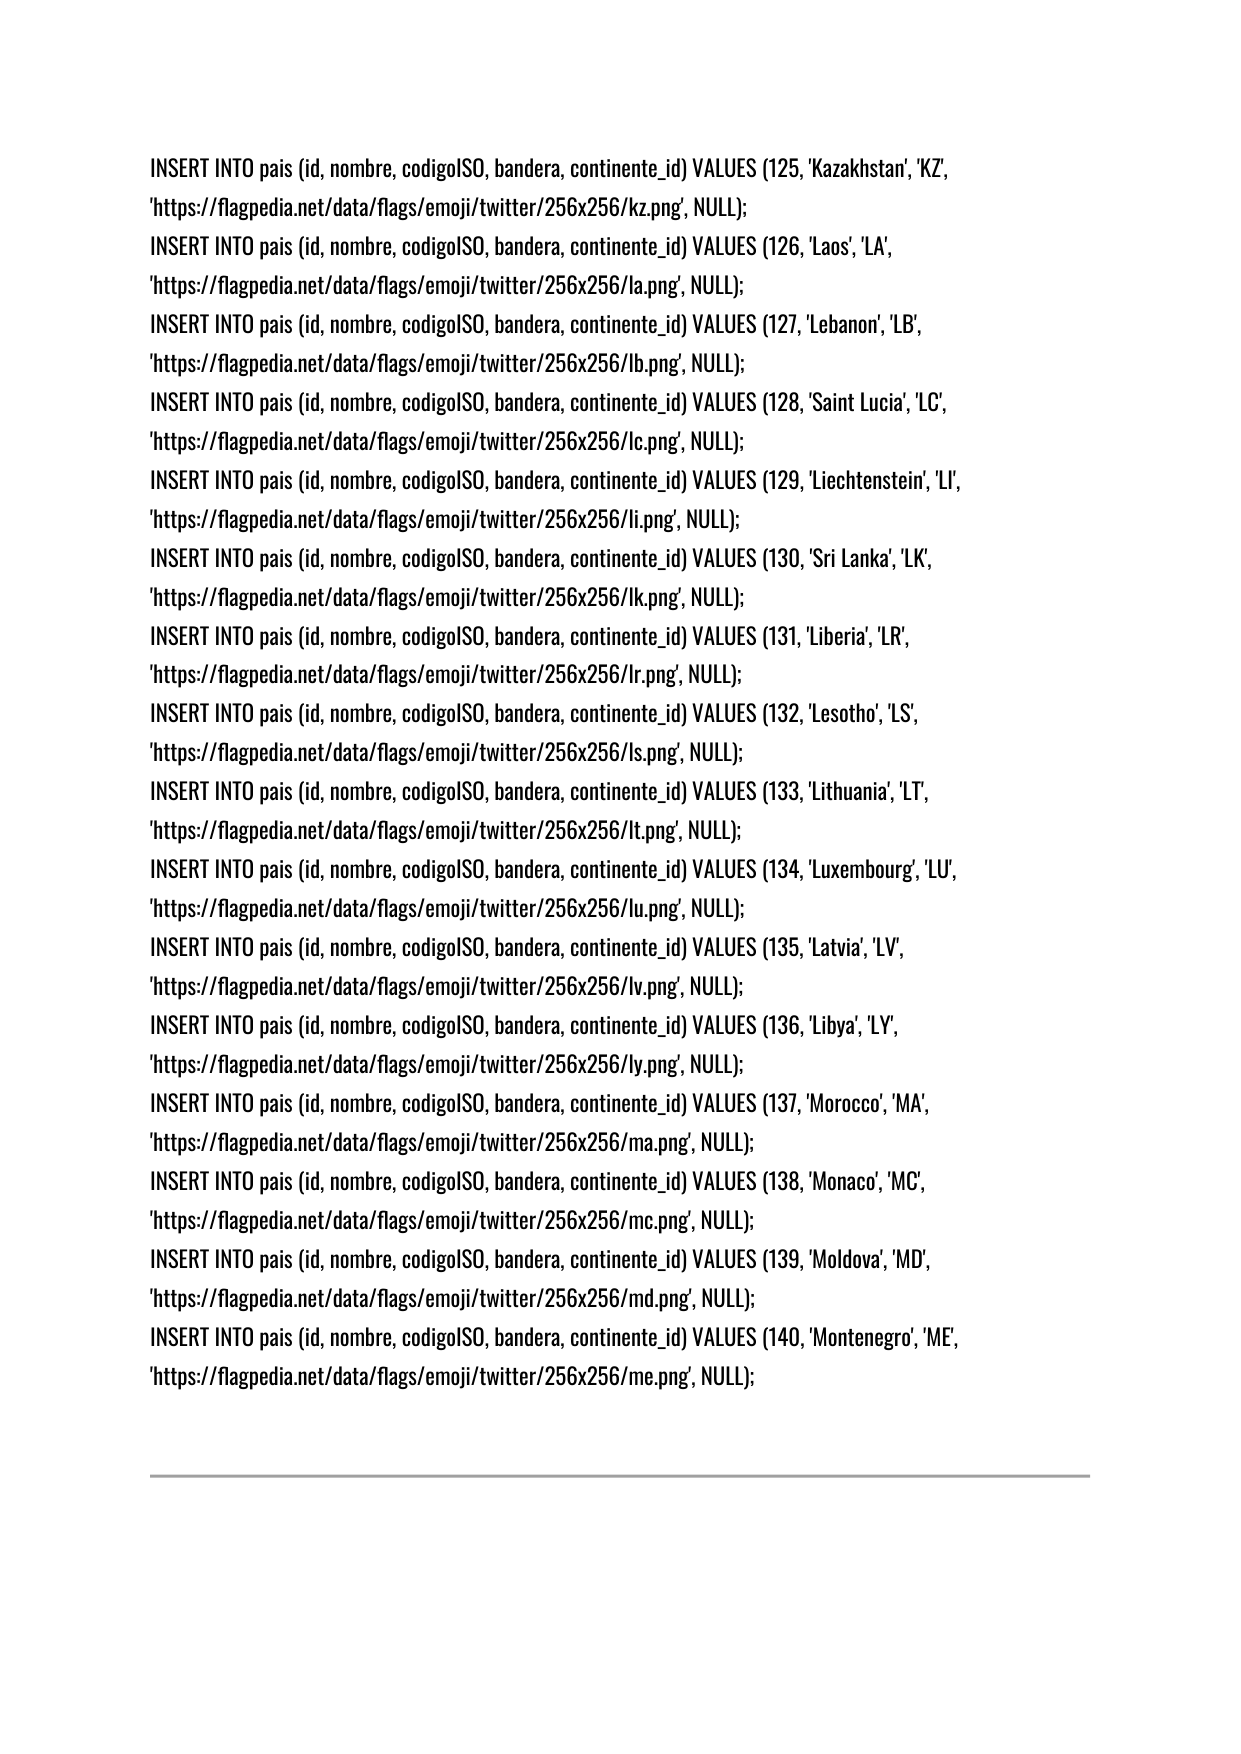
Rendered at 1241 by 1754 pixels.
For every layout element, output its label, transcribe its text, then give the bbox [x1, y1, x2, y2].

text INSERT INTO pais (id, nombre, codigoISO, bandera, continente_id) VALUES (133, 'Lithuania', 'LT', 'https://flagpedia.net/data/flags/emoji/twitter/256x256/lt.png', NULL); [150, 773, 1090, 846]
text INSERT INTO pais (id, nombre, codigoISO, bandera, continente_id) VALUES (132, 'Lesotho', 'LS', 'https://flagpedia.net/data/flags/emoji/twitter/256x256/ls.png', NULL); [150, 695, 1090, 768]
text INSERT INTO pais (id, nombre, codigoISO, bandera, continente_id) VALUES (130, 'Sri Lanka', 'LK', 'https://flagpedia.net/data/flags/emoji/twitter/256x256/lk.png', NULL); [150, 539, 1090, 612]
text INSERT INTO pais (id, nombre, codigoISO, bandera, continente_id) VALUES (137, 'Morocco', 'MA', 'https://flagpedia.net/data/flags/emoji/twitter/256x256/ma.png', NULL); [150, 1085, 1090, 1158]
text INSERT INTO pais (id, nombre, codigoISO, bandera, continente_id) VALUES (139, 'Moldova', 'MD', 'https://flagpedia.net/data/flags/emoji/twitter/256x256/md.png', NULL); [150, 1241, 1090, 1314]
text INSERT INTO pais (id, nombre, codigoISO, bandera, continente_id) VALUES (136, 'Libya', 'LY', 'https://flagpedia.net/data/flags/emoji/twitter/256x256/ly.png', NULL); [150, 1007, 1090, 1080]
text INSERT INTO pais (id, nombre, codigoISO, bandera, continente_id) VALUES (135, 'Latvia', 'LV', 'https://flagpedia.net/data/flags/emoji/twitter/256x256/lv.png', NULL); [150, 929, 1090, 1002]
text INSERT INTO pais (id, nombre, codigoISO, bandera, continente_id) VALUES (134, 'Luxembourg', 'LU', 'https://flagpedia.net/data/flags/emoji/twitter/256x256/lu.png', NULL); [150, 851, 1090, 924]
text INSERT INTO pais (id, nombre, codigoISO, bandera, continente_id) VALUES (131, 'Liberia', 'LR', 'https://flagpedia.net/data/flags/emoji/twitter/256x256/lr.png', NULL); [150, 617, 1090, 690]
text INSERT INTO pais (id, nombre, codigoISO, bandera, continente_id) VALUES (126, 'Laos', 'LA', 'https://flagpedia.net/data/flags/emoji/twitter/256x256/la.png', NULL); [150, 228, 1090, 301]
text INSERT INTO pais (id, nombre, codigoISO, bandera, continente_id) VALUES (125, 'Kazakhstan', 'KZ', 'https://flagpedia.net/data/flags/emoji/twitter/256x256/kz.png', NULL); [150, 150, 1090, 223]
text INSERT INTO pais (id, nombre, codigoISO, bandera, continente_id) VALUES (127, 'Lebanon', 'LB', 'https://flagpedia.net/data/flags/emoji/twitter/256x256/lb.png', NULL); [150, 306, 1090, 379]
text INSERT INTO pais (id, nombre, codigoISO, bandera, continente_id) VALUES (128, 'Saint Lucia', 'LC', 'https://flagpedia.net/data/flags/emoji/twitter/256x256/lc.png', NULL); [150, 384, 1090, 457]
text INSERT INTO pais (id, nombre, codigoISO, bandera, continente_id) VALUES (138, 'Monaco', 'MC', 'https://flagpedia.net/data/flags/emoji/twitter/256x256/mc.png', NULL); [150, 1163, 1090, 1236]
text INSERT INTO pais (id, nombre, codigoISO, bandera, continente_id) VALUES (129, 'Liechtenstein', 'LI', 'https://flagpedia.net/data/flags/emoji/twitter/256x256/li.png', NULL); [150, 462, 1090, 534]
text INSERT INTO pais (id, nombre, codigoISO, bandera, continente_id) VALUES (140, 'Montenegro', 'ME', 'https://flagpedia.net/data/flags/emoji/twitter/256x256/me.png', NULL); [150, 1319, 1090, 1392]
